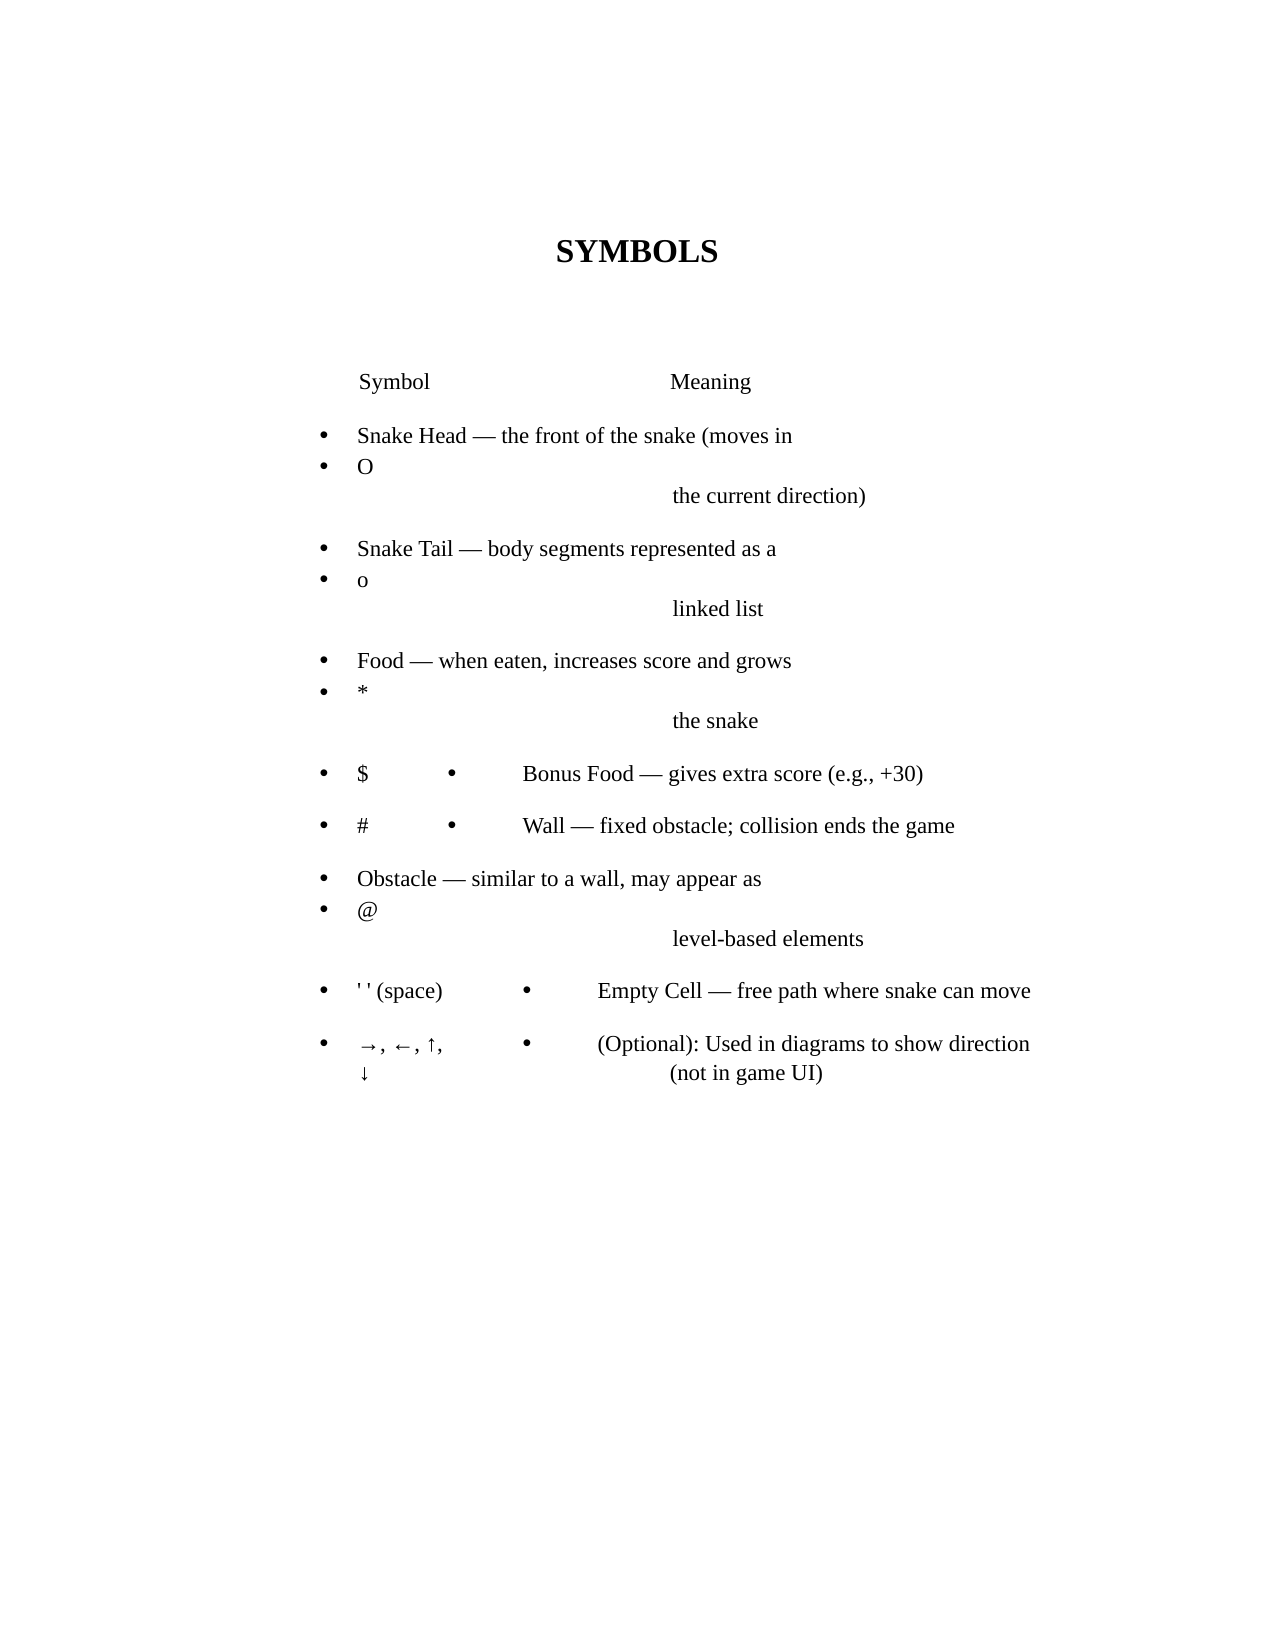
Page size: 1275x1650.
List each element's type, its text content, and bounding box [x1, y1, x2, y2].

text the current direction) [412, 482, 1126, 508]
list Snake Tail — body segments represented as a [319, 533, 1125, 561]
text ↓ (not in game UI) [147, 1059, 1126, 1085]
text SYMBOLS [149, 231, 1125, 269]
list →, ←, ↑, • (Optional): Used in diagrams to show direction [319, 1028, 1125, 1056]
list ' ' (space) • Empty Cell — free path where snake can move [319, 976, 1125, 1004]
list O [319, 451, 1125, 479]
list Food — when eaten, increases score and grows [319, 645, 1125, 674]
list * [319, 676, 1125, 705]
list # • Wall — fixed obstacle; collision ends the game [319, 810, 1125, 839]
list o [319, 564, 1125, 592]
list $ • Bonus Food — gives extra score (e.g., +30) [319, 758, 1125, 787]
text Symbol Meaning [147, 368, 1126, 395]
text the snake [412, 707, 1018, 734]
list @ [319, 894, 1125, 922]
text level-based elements [412, 925, 1124, 951]
list Snake Head — the front of the snake (moves in [319, 420, 1125, 448]
text linked list [412, 595, 1023, 621]
list Obstacle — similar to a wall, may appear as [319, 863, 1125, 891]
